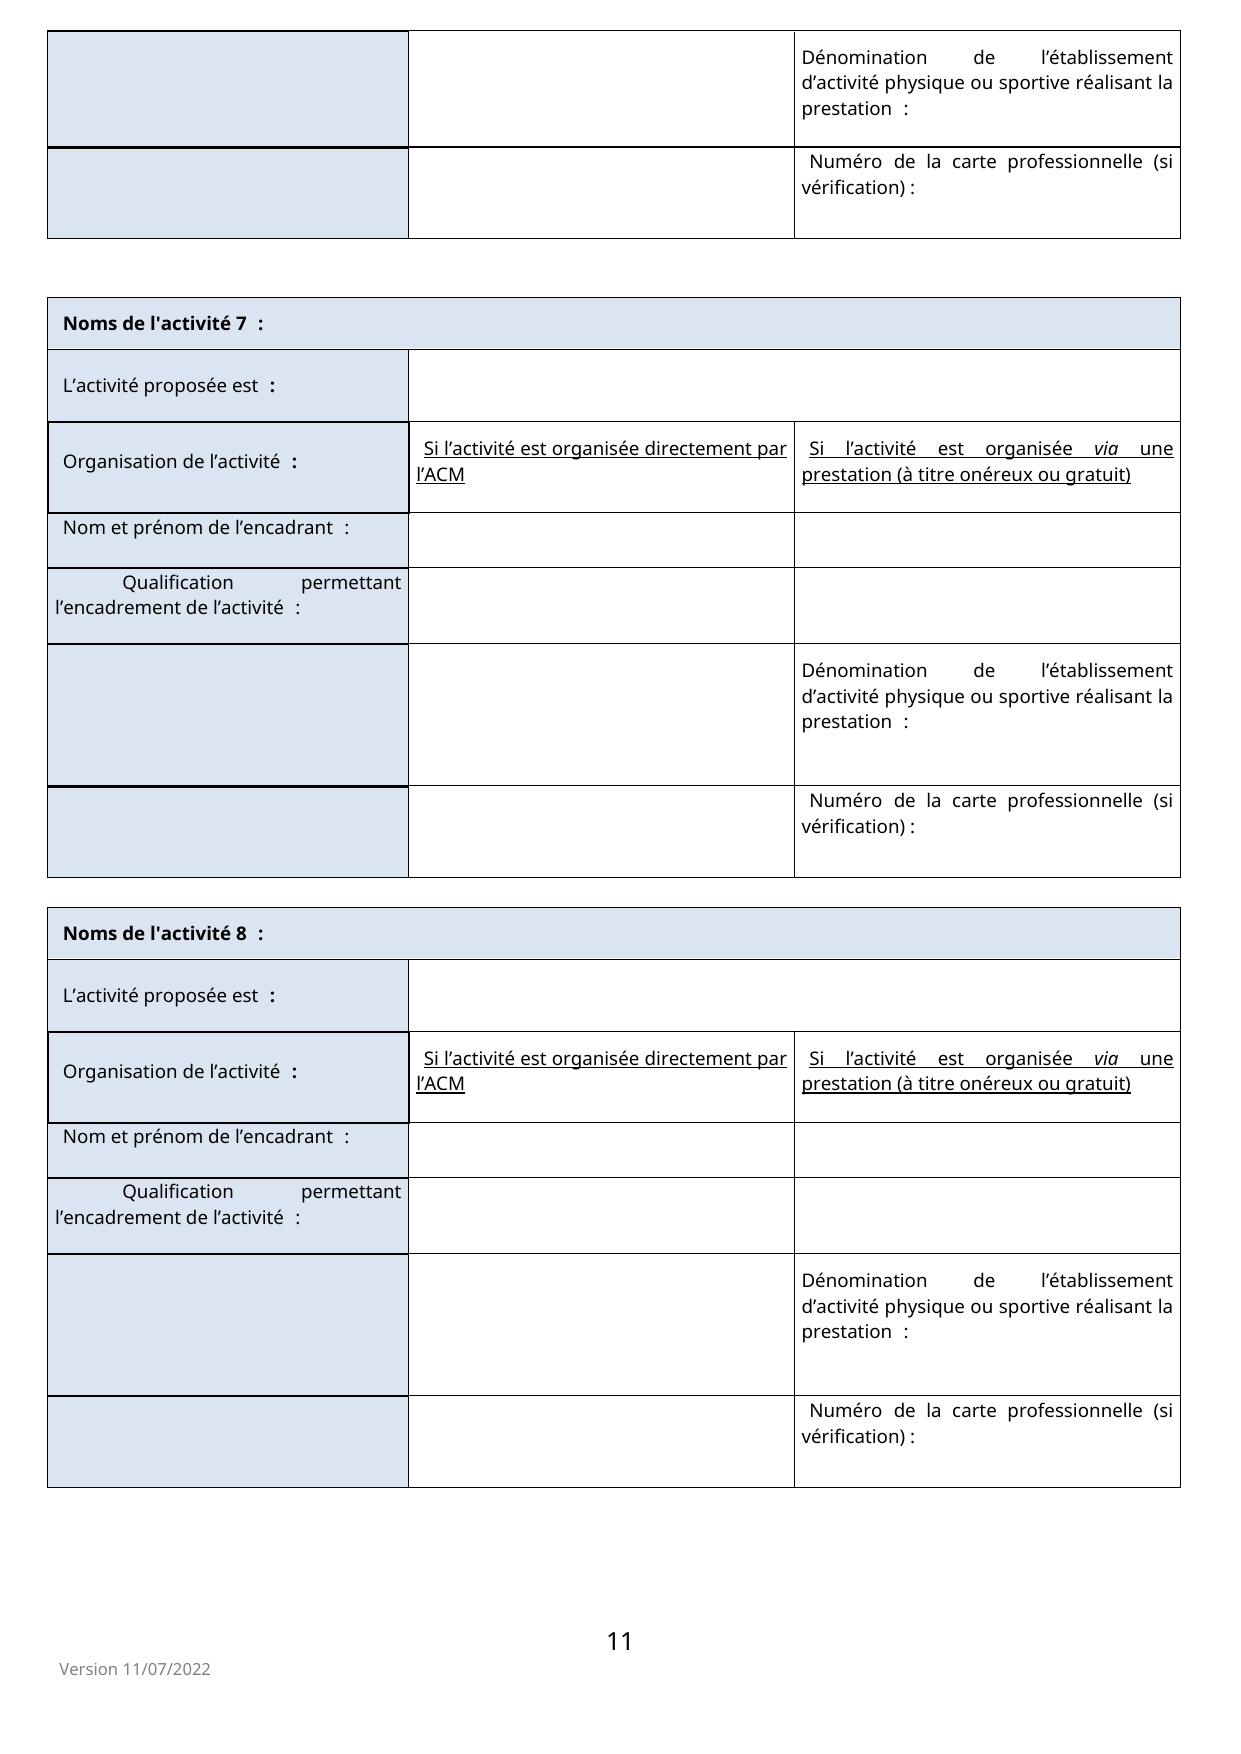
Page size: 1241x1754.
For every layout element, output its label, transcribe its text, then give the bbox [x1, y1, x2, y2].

table_cell Organisation de l’activité : [49, 423, 408, 512]
table_cell [48, 149, 408, 238]
table_cell [409, 350, 1180, 421]
table_cell [795, 513, 1180, 567]
table_header Noms de l'activité 7 : [48, 298, 1180, 348]
table_cell Dénomination de l’établissement d’activité physique ou sportive réalisant la prestation : [795, 644, 1180, 785]
table_cell Qualification permettant l’encadrement de l’activité : [48, 1179, 408, 1253]
table_cell [48, 788, 408, 877]
table_cell Si l’activité est organisée directement par l’ACM [410, 1032, 794, 1122]
table_cell Nom et prénom de l’encadrant : [48, 1124, 408, 1177]
table_cell L’activité proposée est : [48, 350, 408, 421]
table_cell [795, 1178, 1180, 1253]
table_cell [409, 1178, 794, 1253]
table_header Noms de l'activité 8 : [48, 908, 1180, 958]
table_cell Dénomination de l’établissement d’activité physique ou sportive réalisant la prestation : [795, 31, 1180, 146]
table_cell Nom et prénom de l’encadrant : [48, 514, 408, 567]
table_cell [795, 1123, 1180, 1177]
table_cell Organisation de l’activité : [49, 1033, 408, 1122]
table_cell [48, 32, 408, 146]
table_cell [48, 1255, 408, 1395]
table_cell Dénomination de l’établissement d’activité physique ou sportive réalisant la prestation : [795, 1254, 1180, 1395]
table_cell Numéro de la carte professionnelle (si vérification) : [795, 148, 1180, 238]
table_cell [48, 645, 408, 785]
table_cell [409, 1396, 794, 1487]
table_cell [409, 513, 794, 567]
table_cell [409, 644, 794, 785]
table_cell [48, 1397, 408, 1487]
table_cell [409, 786, 794, 877]
table_cell [409, 960, 1180, 1031]
table_cell [795, 568, 1180, 643]
table_cell [409, 148, 794, 238]
table_cell Si l’activité est organisée via une prestation (à titre onéreux ou gratuit) [795, 1032, 1180, 1122]
table_cell Numéro de la carte professionnelle (si vérification) : [795, 786, 1180, 877]
table_cell Numéro de la carte professionnelle (si vérification) : [795, 1396, 1180, 1487]
table_cell [409, 31, 794, 146]
table_cell [409, 1123, 794, 1177]
table_cell Si l’activité est organisée directement par l’ACM [410, 422, 794, 512]
table_cell L’activité proposée est : [48, 960, 408, 1031]
table_cell [409, 568, 794, 643]
table_cell Si l’activité est organisée via une prestation (à titre onéreux ou gratuit) [795, 422, 1180, 512]
table_cell Qualification permettant l’encadrement de l’activité : [48, 569, 408, 643]
table_cell [409, 1254, 794, 1395]
